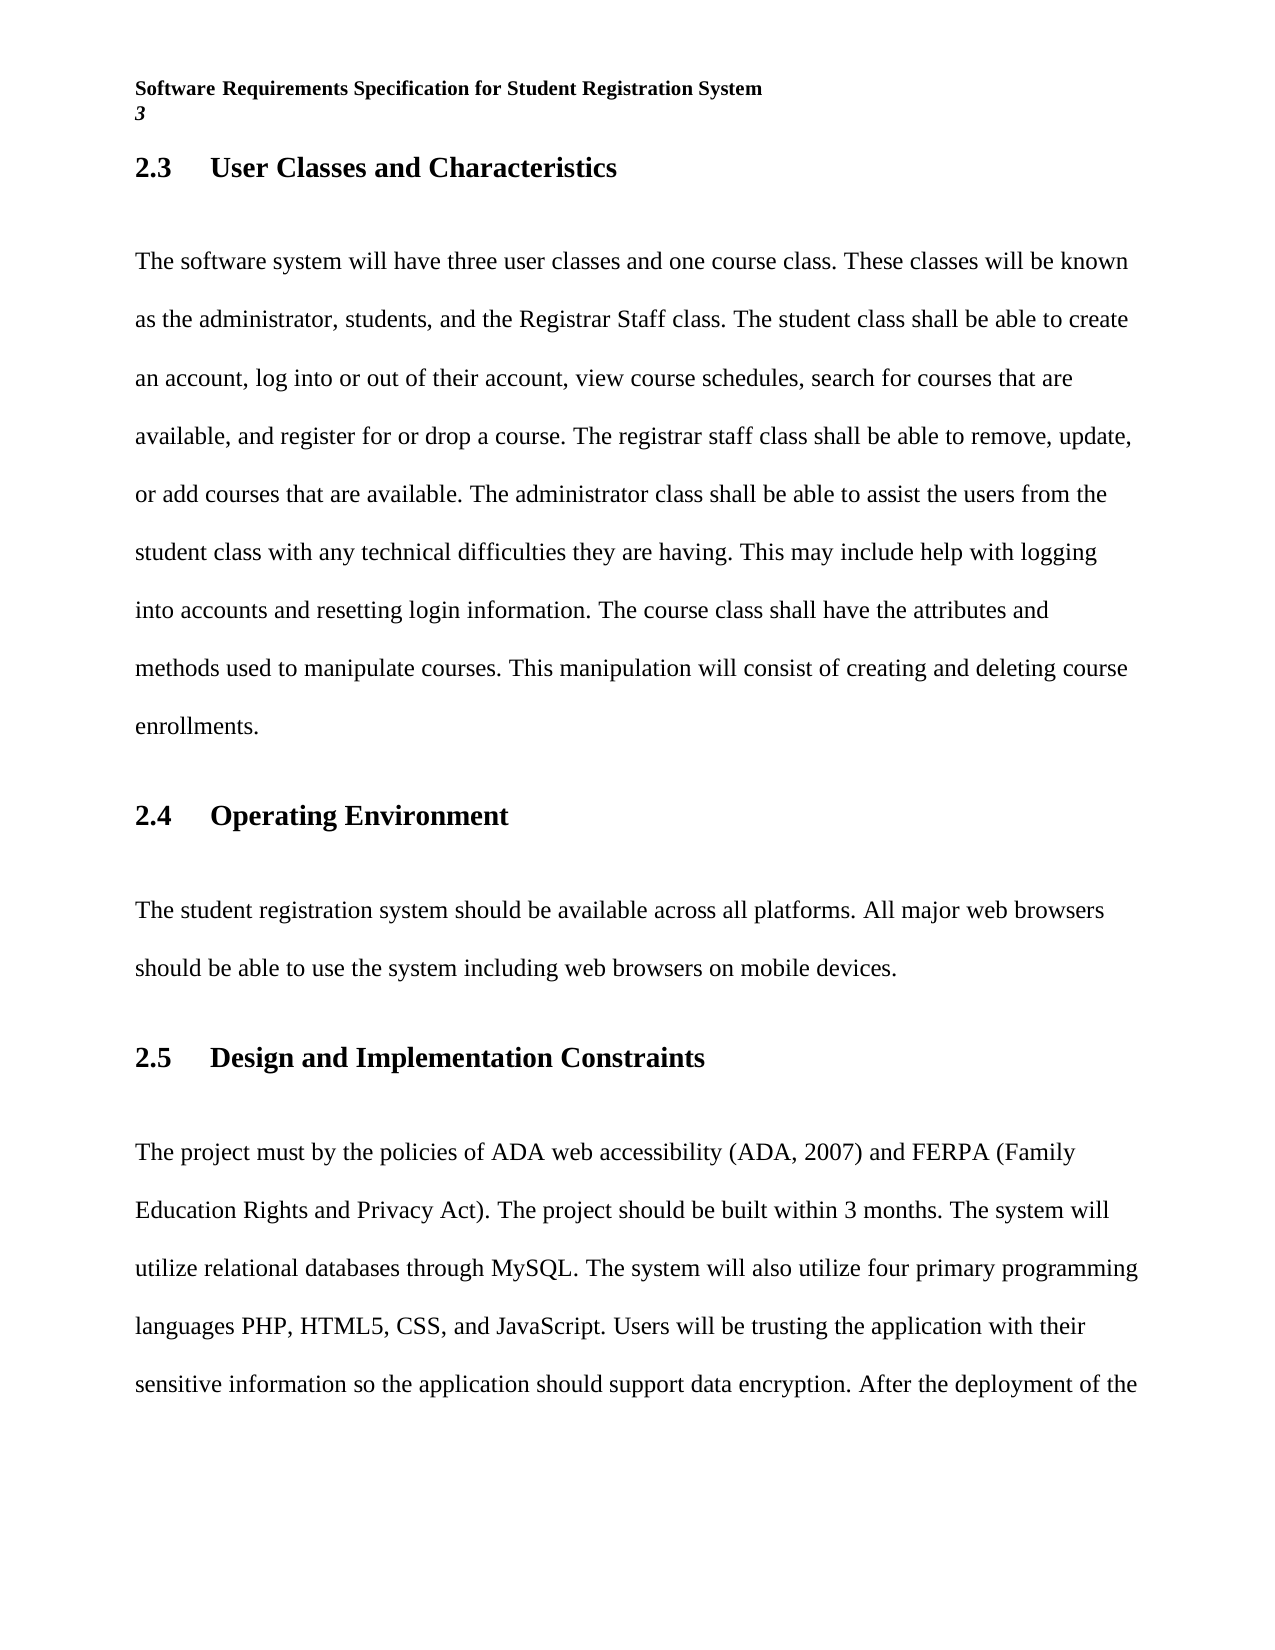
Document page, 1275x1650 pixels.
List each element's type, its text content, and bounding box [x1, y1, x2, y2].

text The software system will have three user classes and one course class. These classes will be known as the administrator, students, and the Registrar Staff class. The student class shall be able to create an account, log into or out of their account, view course schedules, search for courses that are available, and register for or drop a course. The registrar staff class shall be able to remove, update, or add courses that are available. The administrator class shall be able to assist the users from the student class with any technical difficulties they are having. This may include help with logging into accounts and resetting login information. The course class shall have the attributes and methods used to manipulate courses. This manipulation will consist of creating and deleting course enrollments. [135, 246, 1140, 740]
subtitle Operating Environment [135, 798, 1140, 832]
subtitle User Classes and Characteristics [135, 150, 1140, 183]
subtitle Design and Implementation Constraints [135, 1040, 1140, 1074]
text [135, 1136, 1140, 1398]
text The student registration system should be available across all platforms. All major web browsers should be able to use the system including web browsers on mobile devices. [135, 895, 1140, 982]
